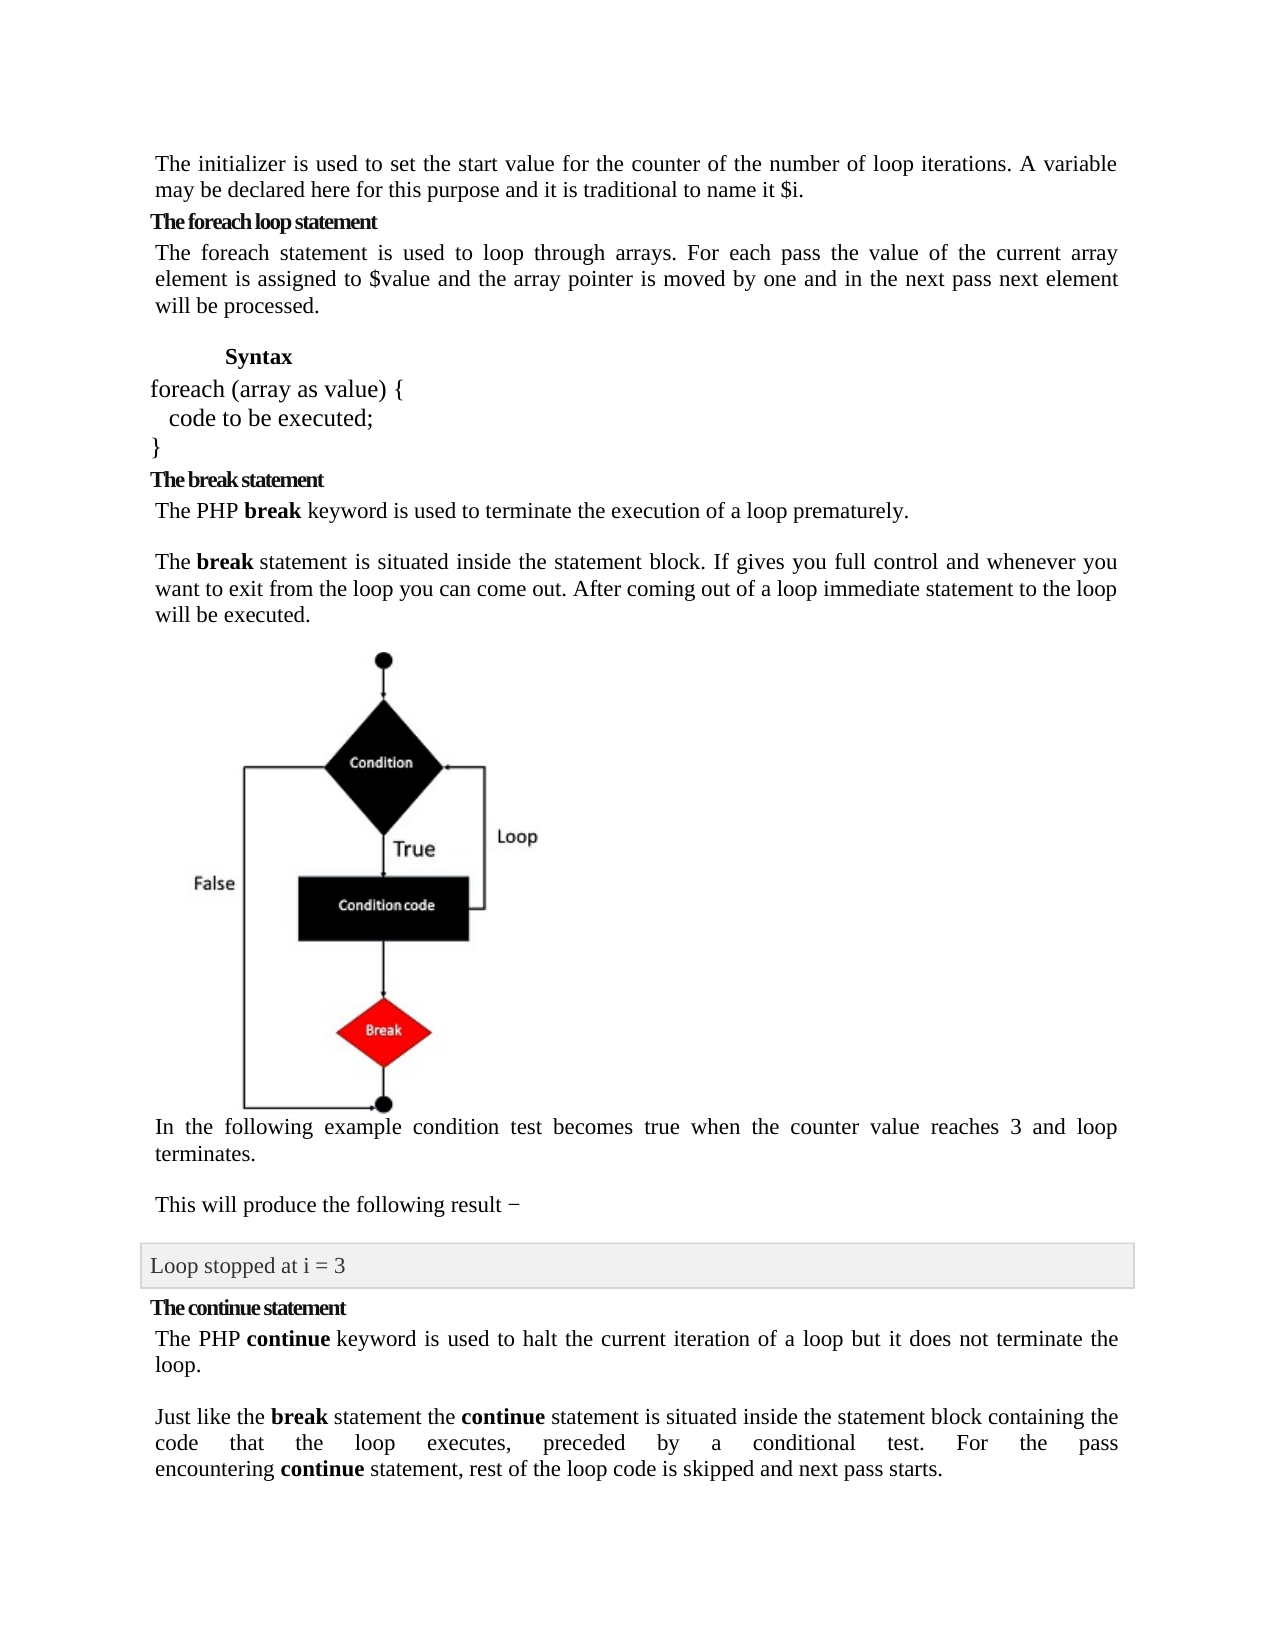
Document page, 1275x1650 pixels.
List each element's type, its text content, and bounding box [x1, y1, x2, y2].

text The PHP continue keyword is used to halt the current iteration of a loop but it does not terminate the loop. [155, 1325, 1120, 1378]
text The break statement is situated inside the statement block. If gives you full control and whenever you want to exit from the loop you can come out. After coming out of a loop immediate statement to the loop will be executed. [155, 548, 1120, 627]
text In the following example condition test becomes true when the counter value reaches 3 and loop terminates. [155, 1113, 1120, 1166]
text } [150, 432, 1125, 461]
subtitle The continue statement [150, 1294, 1120, 1320]
text Just like the break statement the continue statement is situated inside the statement block containing the code that the loop executes, preceded by a conditional test. For the pass encountering continue statement, rest of the loop code is skipped and next pass starts. [155, 1403, 1120, 1482]
text The foreach statement is used to loop through arrays. For each pass the value of the current array element is assigned to $value and the array pointer is moved by one and in the next pass next element will be processed. [155, 239, 1120, 318]
text Loop stopped at i = 3 [142, 1244, 1133, 1287]
subtitle Syntax [225, 343, 1120, 369]
picture [150, 652, 549, 1114]
subtitle The foreach loop statement [150, 208, 1120, 234]
text code to be executed; [150, 403, 1125, 432]
text This will produce the following result − [155, 1191, 1120, 1217]
subtitle The break statement [150, 466, 1120, 492]
text The initializer is used to set the start value for the counter of the number of loop iterations. A variable may be declared here for this purpose and it is traditional to name it $i. [155, 150, 1120, 203]
text The PHP break keyword is used to terminate the execution of a loop prematurely. [155, 497, 1120, 523]
text foreach (array as value) { [150, 374, 1125, 403]
